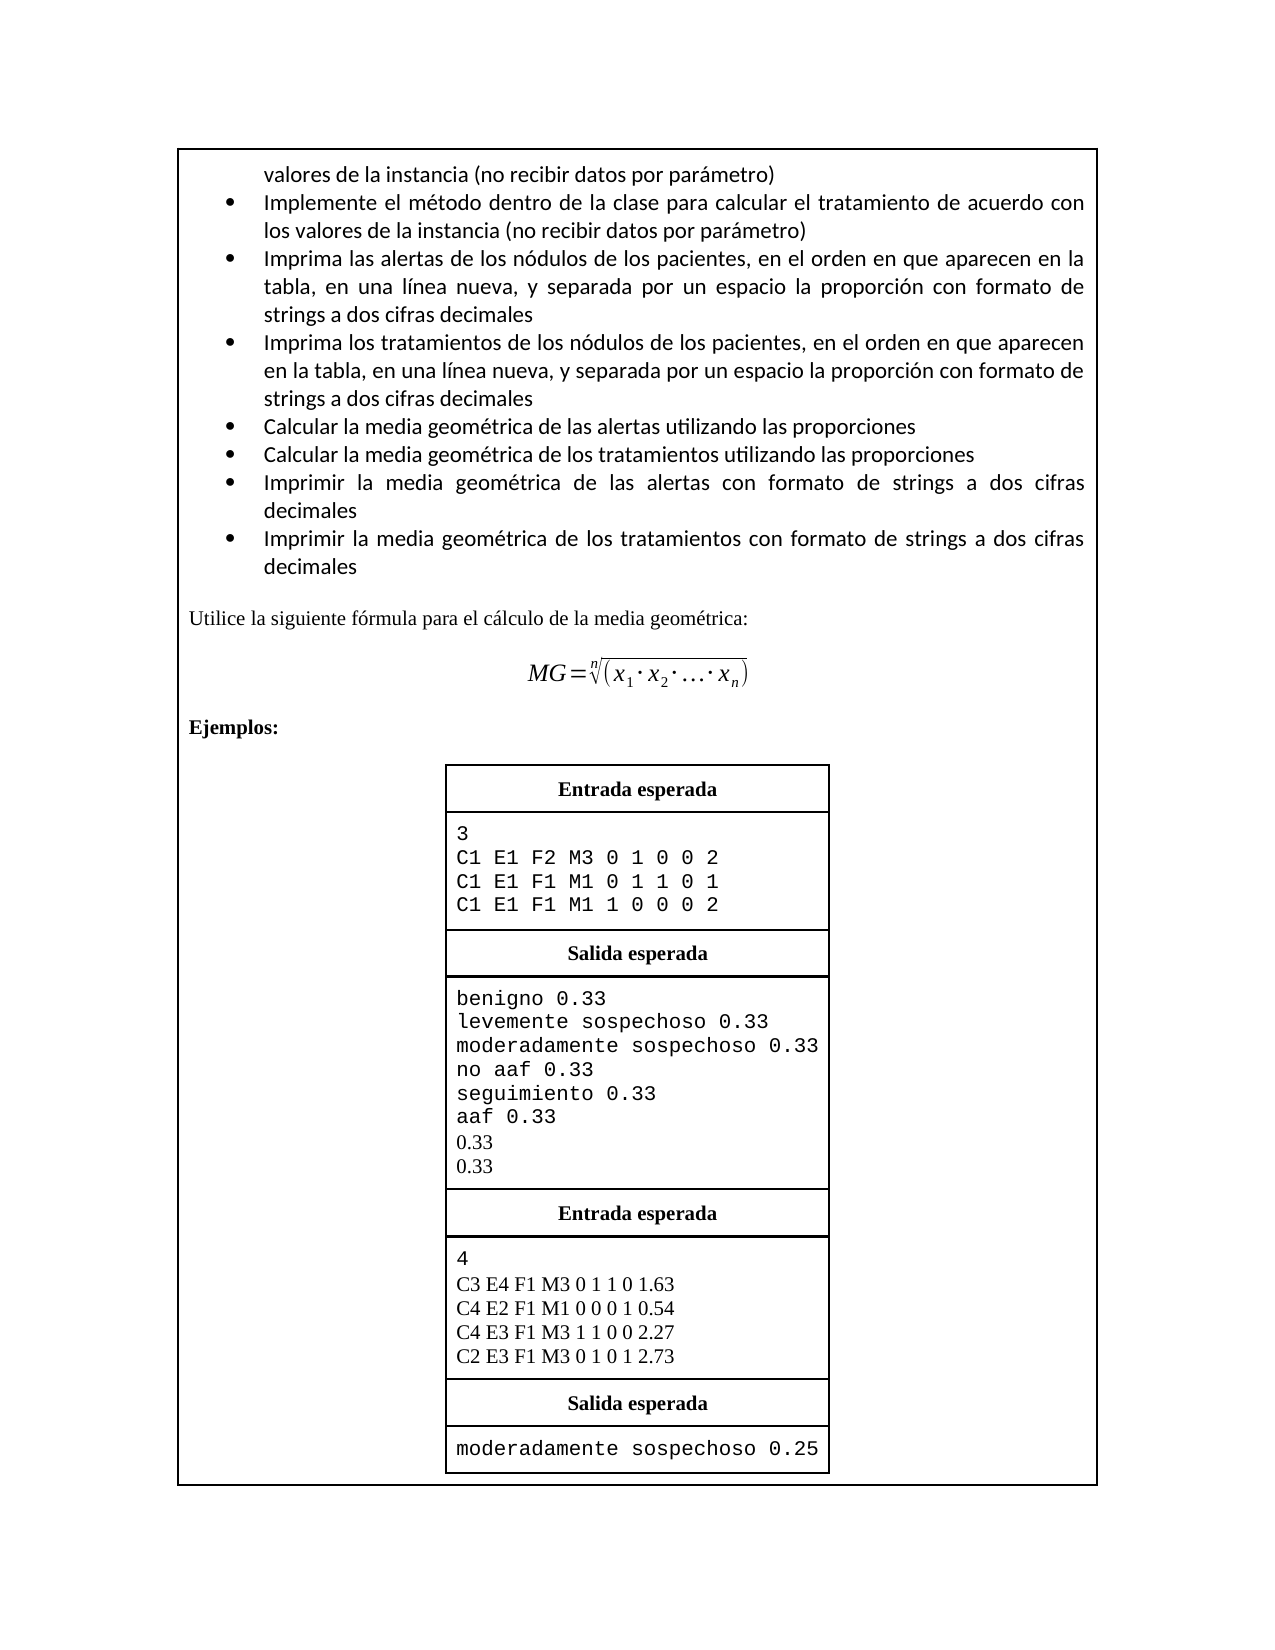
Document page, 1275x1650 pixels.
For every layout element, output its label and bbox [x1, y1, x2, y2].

table_cell [179, 150, 1096, 1484]
